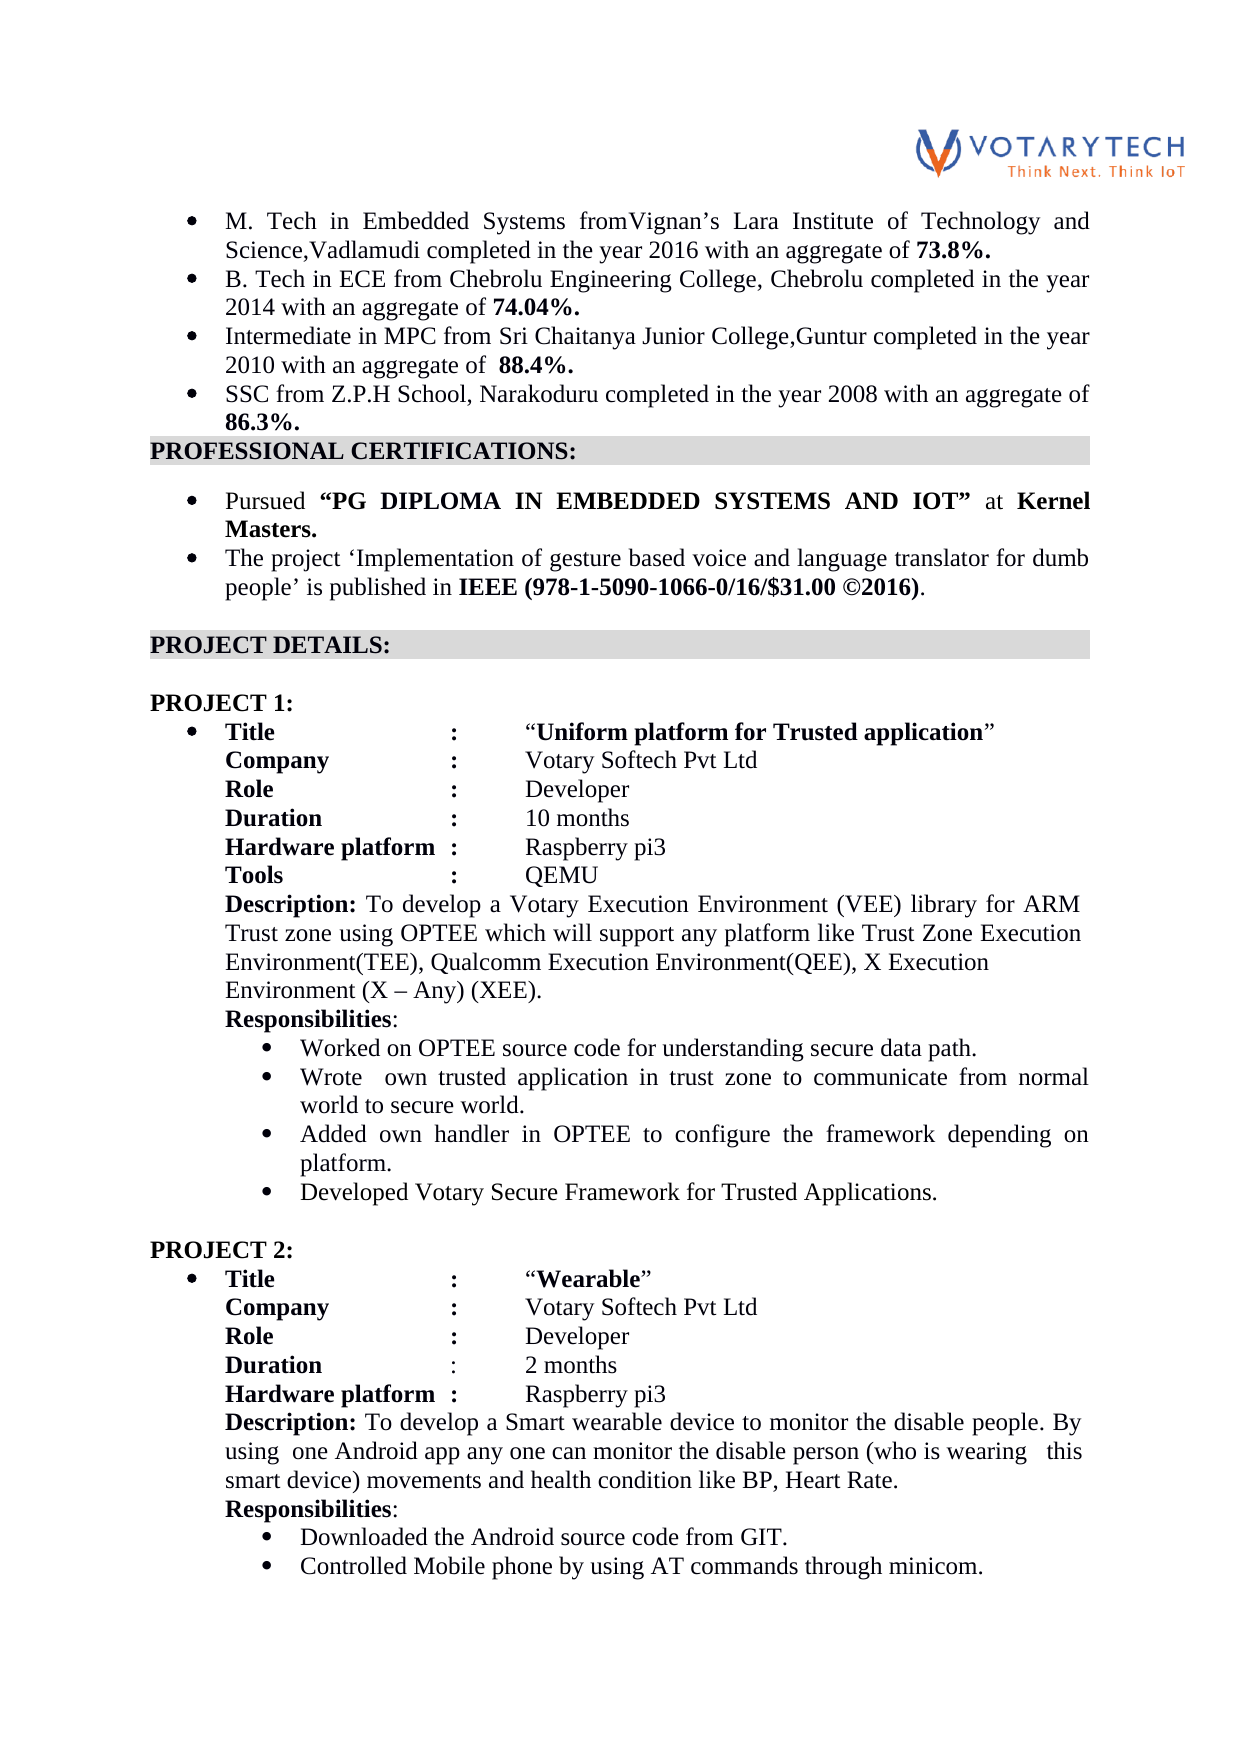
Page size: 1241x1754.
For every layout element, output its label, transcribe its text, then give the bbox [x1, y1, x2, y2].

list Title : “Uniform platform for Trusted application” [187, 717, 1090, 745]
text Duration : 2 months [150, 1350, 1090, 1379]
list Worked on OPTEE source code for understanding secure data path. [262, 1033, 1090, 1062]
text Duration : 10 months [150, 803, 1090, 832]
list The project ‘Implementation of gesture based voice and language translator for dumb people’ is published in IEEE (978-1-5090-1066-0/16/$31.00 ©2016). [187, 543, 1090, 601]
text Hardware platform : Raspberry pi3 [150, 832, 1090, 860]
text Responsibilities: [150, 1494, 1090, 1522]
list SSC from Z.P.H School, Narakoduru completed in the year 2008 with an aggregate of 86.3%. [187, 379, 1090, 436]
list Developed Votary Secure Framework for Trusted Applications. [262, 1177, 1090, 1205]
list B. Tech in ECE from Chebrolu Engineering College, Chebrolu completed in the year 2014 with an aggregate of 74.04%. [187, 264, 1090, 321]
text Responsibilities: [150, 1004, 1090, 1033]
text Company : Votary Softech Pvt Ltd [150, 745, 1090, 774]
list Pursued “PG DIPLOMA IN EMBEDDED SYSTEMS AND IOT” at Kernel Masters. [187, 486, 1090, 543]
text PROFESSIONAL CERTIFICATIONS: [150, 436, 1090, 465]
list Wrote own trusted application in trust zone to communicate from normal world to secure world. [262, 1062, 1090, 1119]
picture [906, 126, 1192, 184]
list Downloaded the Android source code from GIT. [262, 1522, 1090, 1551]
text PROJECT 1: [150, 688, 1090, 717]
text Tools : QEMU [150, 860, 1090, 889]
text Hardware platform : Raspberry pi3 [150, 1379, 1090, 1407]
text Description: To develop a Votary Execution Environment (VEE) library for ARM Trust zone using OPTEE which will support any platform like Trust Zone Execution Environment(TEE), Qualcomm Execution Environment(QEE), X Execution Environment (X – Any) (XEE). [150, 889, 1090, 1004]
text PROJECT DETAILS: [150, 630, 1090, 659]
list Added own handler in OPTEE to configure the framework depending on platform. [262, 1119, 1090, 1177]
list M. Tech in Embedded Systems fromVignan’s Lara Institute of Technology and Science,Vadlamudi completed in the year 2016 with an aggregate of 73.8%. [187, 206, 1090, 264]
text Description: To develop a Smart wearable device to monitor the disable people. By using one Android app any one can monitor the disable person (who is wearing this smart device) movements and health condition like BP, Heart Rate. [150, 1407, 1090, 1494]
list Title : “Wearable” [187, 1264, 1090, 1292]
list Intermediate in MPC from Sri Chaitanya Junior College,Guntur completed in the year 2010 with an aggregate of 88.4%. [187, 321, 1090, 379]
text PROJECT 2: [150, 1235, 1090, 1264]
text Role : Developer [150, 1321, 1090, 1350]
list Controlled Mobile phone by using AT commands through minicom. [262, 1551, 1090, 1580]
text Role : Developer [150, 774, 1090, 803]
text Company : Votary Softech Pvt Ltd [150, 1292, 1090, 1321]
